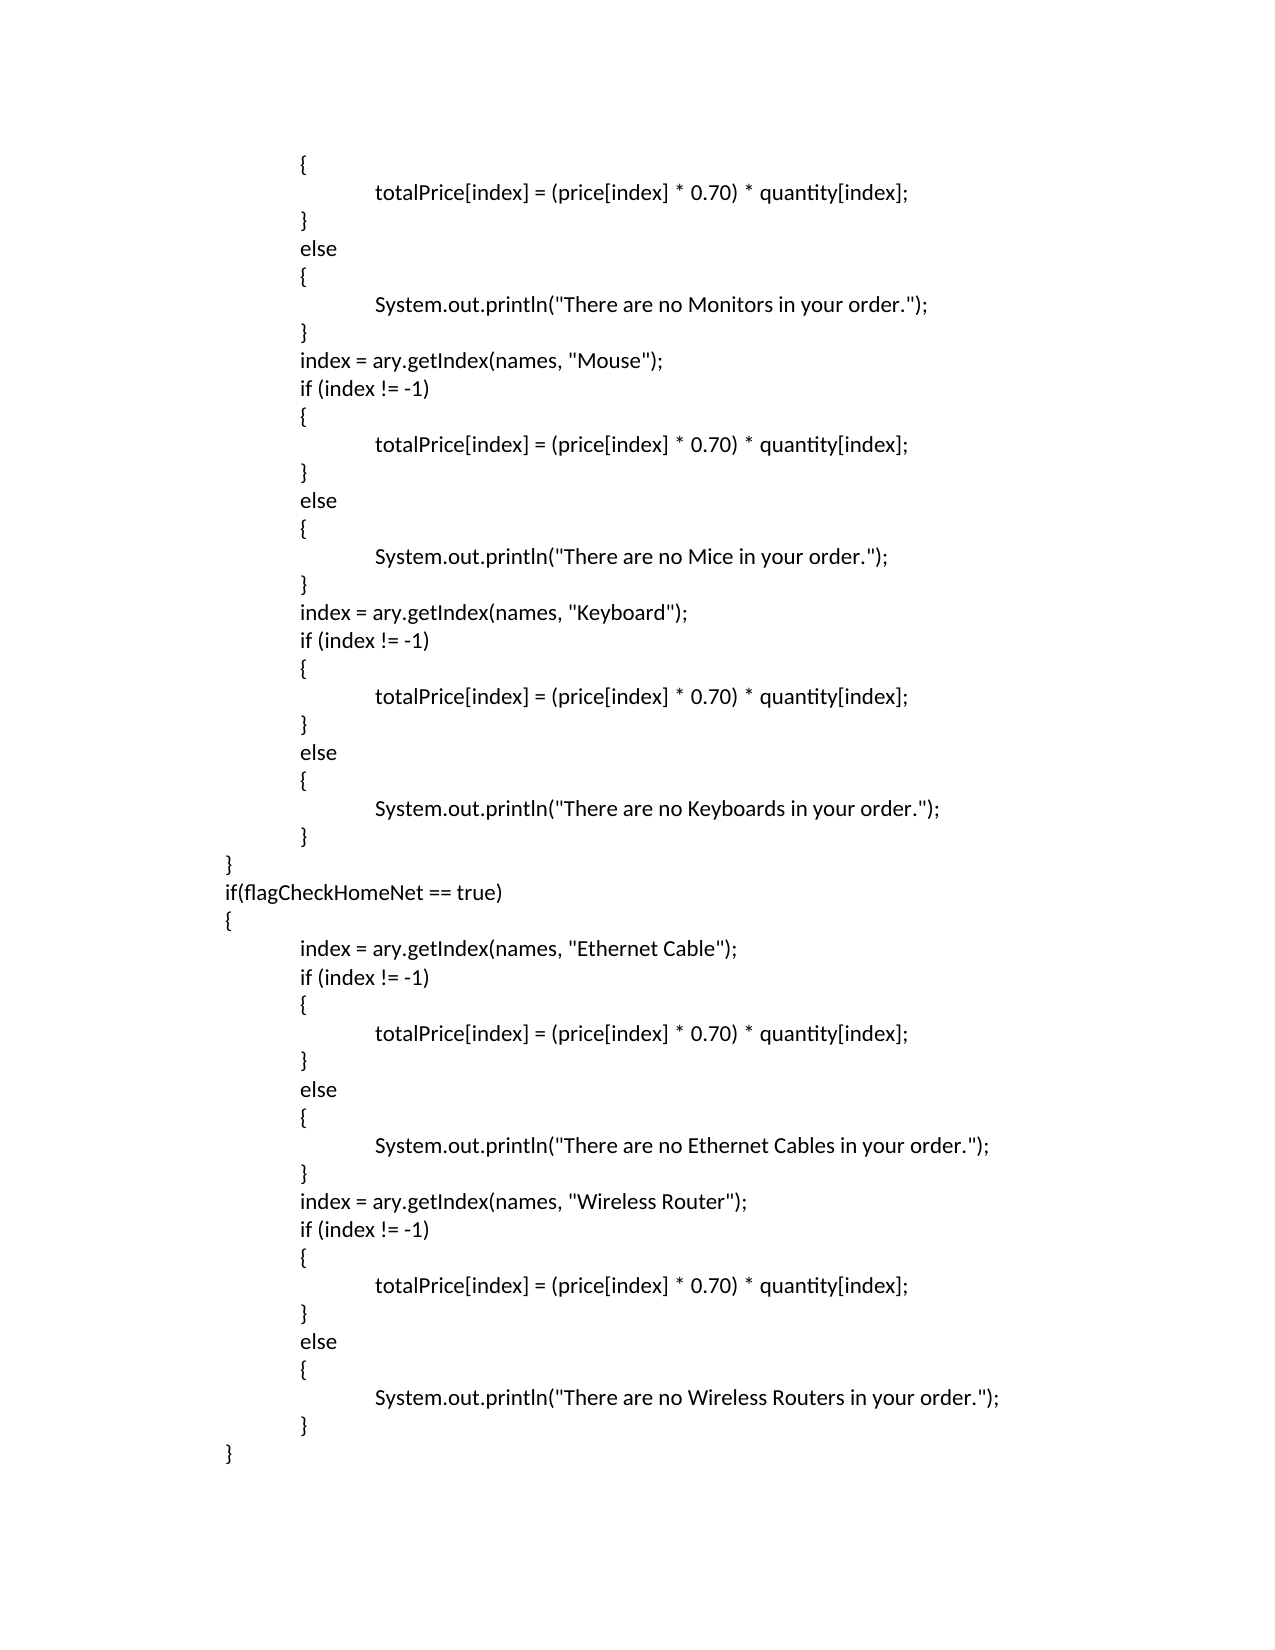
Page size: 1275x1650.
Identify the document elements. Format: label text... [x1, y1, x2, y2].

text else [150, 1075, 1125, 1103]
text } [150, 822, 1125, 851]
text System.out.println("There are no Ethernet Cables in your order."); [150, 1131, 1125, 1159]
text } [150, 710, 1125, 738]
text { [150, 150, 1125, 178]
text System.out.println("There are no Keyboards in your order."); [150, 794, 1125, 822]
text totalPrice[index] = (price[index] * 0.70) * quantity[index]; [150, 430, 1125, 458]
text } [150, 1047, 1125, 1075]
text } [150, 1439, 1125, 1467]
text } [150, 1411, 1125, 1439]
text } [150, 458, 1125, 486]
text { [150, 1243, 1125, 1271]
text totalPrice[index] = (price[index] * 0.70) * quantity[index]; [150, 1019, 1125, 1047]
text { [150, 991, 1125, 1019]
text { [150, 766, 1125, 794]
text System.out.println("There are no Monitors in your order."); [150, 290, 1125, 318]
text } [150, 206, 1125, 234]
text index = ary.getIndex(names, "Wireless Router"); [150, 1187, 1125, 1215]
text else [150, 1327, 1125, 1355]
text { [150, 514, 1125, 542]
text System.out.println("There are no Wireless Routers in your order."); [150, 1383, 1125, 1411]
text index = ary.getIndex(names, "Mouse"); [150, 346, 1125, 374]
text { [150, 654, 1125, 682]
text index = ary.getIndex(names, "Ethernet Cable"); [150, 934, 1125, 963]
text if (index != -1) [150, 626, 1125, 654]
text else [150, 486, 1125, 514]
text totalPrice[index] = (price[index] * 0.70) * quantity[index]; [150, 682, 1125, 710]
text index = ary.getIndex(names, "Keyboard"); [150, 598, 1125, 626]
text { [150, 1103, 1125, 1131]
text if (index != -1) [150, 963, 1125, 991]
text totalPrice[index] = (price[index] * 0.70) * quantity[index]; [150, 1271, 1125, 1299]
text else [150, 738, 1125, 766]
text { [150, 907, 1125, 934]
text } [150, 318, 1125, 346]
text } [150, 1159, 1125, 1187]
text { [150, 402, 1125, 430]
text } [150, 570, 1125, 598]
text System.out.println("There are no Mice in your order."); [150, 542, 1125, 570]
text { [150, 262, 1125, 290]
text totalPrice[index] = (price[index] * 0.70) * quantity[index]; [150, 178, 1125, 206]
text } [150, 851, 1125, 878]
text if (index != -1) [150, 1215, 1125, 1243]
text if(flagCheckHomeNet == true) [150, 878, 1125, 907]
text if (index != -1) [150, 374, 1125, 402]
text } [150, 1299, 1125, 1327]
text else [150, 234, 1125, 262]
text { [150, 1355, 1125, 1383]
